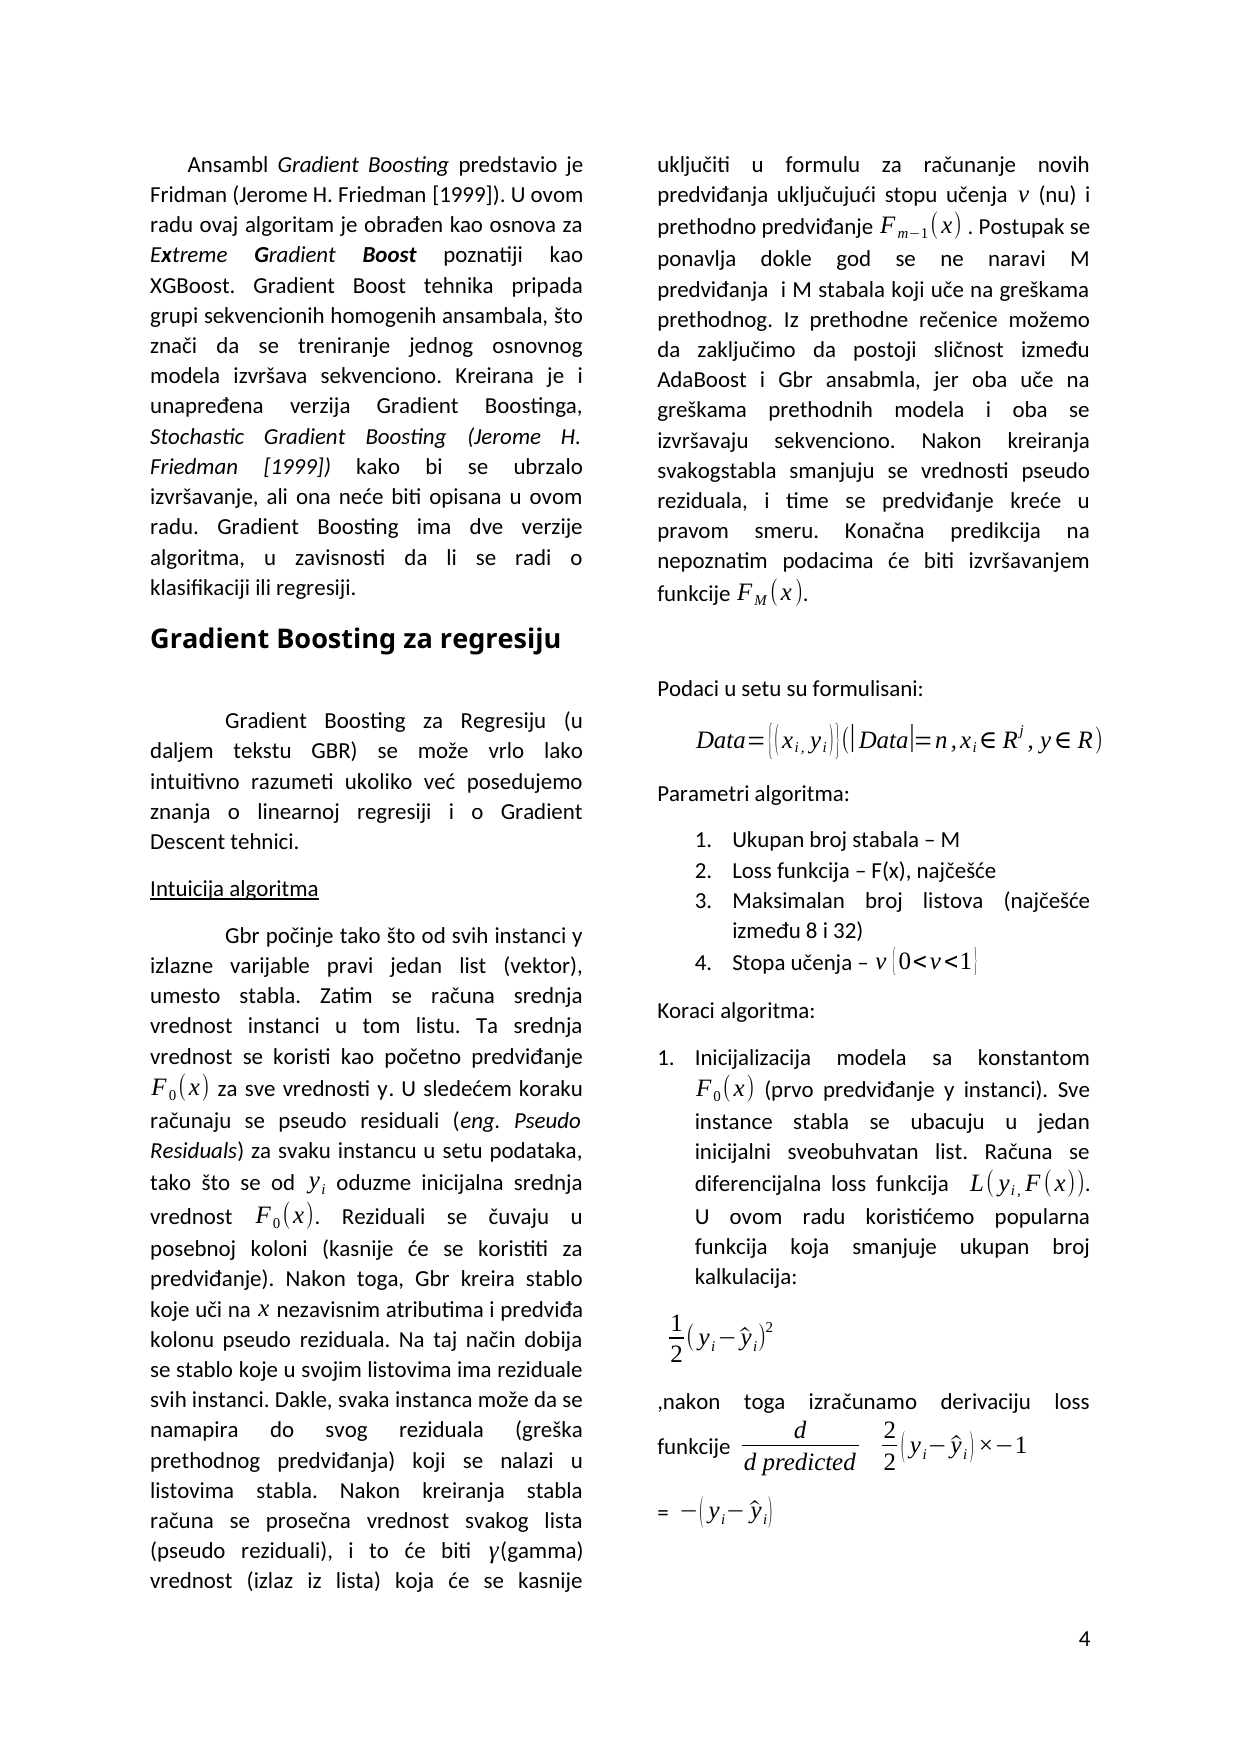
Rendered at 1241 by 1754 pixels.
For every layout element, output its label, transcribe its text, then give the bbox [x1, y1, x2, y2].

text Gbr počinje tako što od svih instanci y izlazne varijable pravi jedan list (vektor), umesto stabla. Zatim se računa srednja vrednost instanci u tom listu. Ta srednja vrednost se koristi kao početno predviđanje za sve vrednosti y. U sledećem koraku računaju se pseudo residuali (eng. Pseudo Residuals) za svaku instancu u setu podataka, tako što se od oduzme inicijalna srednja vrednost . Reziduali se čuvaju u posebnoj koloni (kasnije će se koristiti za predviđanje). Nakon toga, Gbr kreira stablo koje uči na nezavisnim atributima i predviđa kolonu pseudo reziduala. Na taj način dobija se stablo koje u svojim listovima ima reziduale svih instanci. Dakle, svaka instanca može da se namapira do svog reziduala (greška prethodnog predviđanja) koji se nalazi u listovima stabla. Nakon kreiranja stabla računa se prosečna vrednost svakog lista (pseudo reziduali), i to će biti (gamma) vrednost (izlaz iz lista) koja će se kasnije uključiti u formulu za računanje novih predviđanja uključujući stopu učenja (nu) i prethodno predviđanje . Postupak se ponavlja dokle god se ne naravi M predviđanja i M stabala koji uče na greškama prethodnog. Iz prethodne rečenice možemo da zaključimo da postoji sličnost između AdaBoost i Gbr ansabmla, jer oba uče na greškama prethodnih modela i oba se izvršavaju sekvenciono. Nakon kreiranja svakogstabla smanjuju se vrednosti pseudo reziduala, i time se predviđanje kreće u pravom smeru. Konačna predikcija na nepoznatim podacima će biti izvršavanjem funkcije . [150, 921, 583, 1595]
list Stopa učenja – [694, 946, 1090, 977]
list Inicijalizacija modela sa konstantom (prvo predviđanje y instanci). Sve instance stabla se ubacuju u jedan inicijalni sveobuhvatan list. Računa se diferencijalna loss funkcija . U ovom radu koristićemo popularna funkcija koja smanjuje ukupan broj kalkulacija: [657, 1043, 1090, 1290]
list Maksimalan broj listova (najčešće između 8 i 32) [694, 886, 1090, 944]
text Gbr počinje tako što od svih instanci y izlazne varijable pravi jedan list (vektor), umesto stabla. Zatim se računa srednja vrednost instanci u tom listu. Ta srednja vrednost se koristi kao početno predviđanje za sve vrednosti y. U sledećem koraku računaju se pseudo residuali (eng. Pseudo Residuals) za svaku instancu u setu podataka, tako što se od oduzme inicijalna srednja vrednost . Reziduali se čuvaju u posebnoj koloni (kasnije će se koristiti za predviđanje). Nakon toga, Gbr kreira stablo koje uči na nezavisnim atributima i predviđa kolonu pseudo reziduala. Na taj način dobija se stablo koje u svojim listovima ima reziduale svih instanci. Dakle, svaka instanca može da se namapira do svog reziduala (greška prethodnog predviđanja) koji se nalazi u listovima stabla. Nakon kreiranja stabla računa se prosečna vrednost svakog lista (pseudo reziduali), i to će biti (gamma) vrednost (izlaz iz lista) koja će se kasnije uključiti u formulu za računanje novih predviđanja uključujući stopu učenja (nu) i prethodno predviđanje . Postupak se ponavlja dokle god se ne naravi M predviđanja i M stabala koji uče na greškama prethodnog. Iz prethodne rečenice možemo da zaključimo da postoji sličnost između AdaBoost i Gbr ansabmla, jer oba uče na greškama prethodnih modela i oba se izvršavaju sekvenciono. Nakon kreiranja svakogstabla smanjuju se vrednosti pseudo reziduala, i time se predviđanje kreće u pravom smeru. Konačna predikcija na nepoznatim podacima će biti izvršavanjem funkcije . [657, 150, 1090, 609]
text Koraci algoritma: [657, 996, 1090, 1024]
list Ukupan broj stabala – M [694, 826, 1090, 854]
text Gradient Boosting za Regresiju (u daljem tekstu GBR) se može vrlo lako intuitivno razumeti ukoliko već posedujemo znanja o linearnoj regresiji i o Gradient Descent tehnici. [150, 706, 583, 855]
text Ansambl Gradient Boosting predstavio je Fridman (Jerome H. Friedman [1999]). U ovom radu ovaj algoritam je obrađen kao osnova za Extreme Gradient Boost poznatiji kao XGBoost. Gradient Boost tehnika pripada grupi sekvencionih homogenih ansambala, što znači da se treniranje jednog osnovnog modela izvršava sekvenciono. Kreirana je i unapređena verzija Gradient Boostinga, Stochastic Gradient Boosting (Jerome H. Friedman [1999]) kako bi se ubrzalo izvršavanje, ali ona neće biti opisana u ovom radu. Gradient Boosting ima dve verzije algoritma, u zavisnosti da li se radi o klasifikaciji ili regresiji. [150, 150, 583, 601]
text Podaci u setu su formulisani: [657, 674, 1090, 703]
text ,nakon toga izračunamo derivaciju loss funkcije [657, 1387, 1090, 1476]
text Parametri algoritma: [657, 779, 1090, 807]
text = [657, 1495, 1090, 1529]
text Intuicija algoritma [150, 874, 583, 902]
list Loss funkcija – F(x), najčešće [694, 856, 1090, 884]
subtitle Gradient Boosting za regresiju [150, 620, 583, 657]
